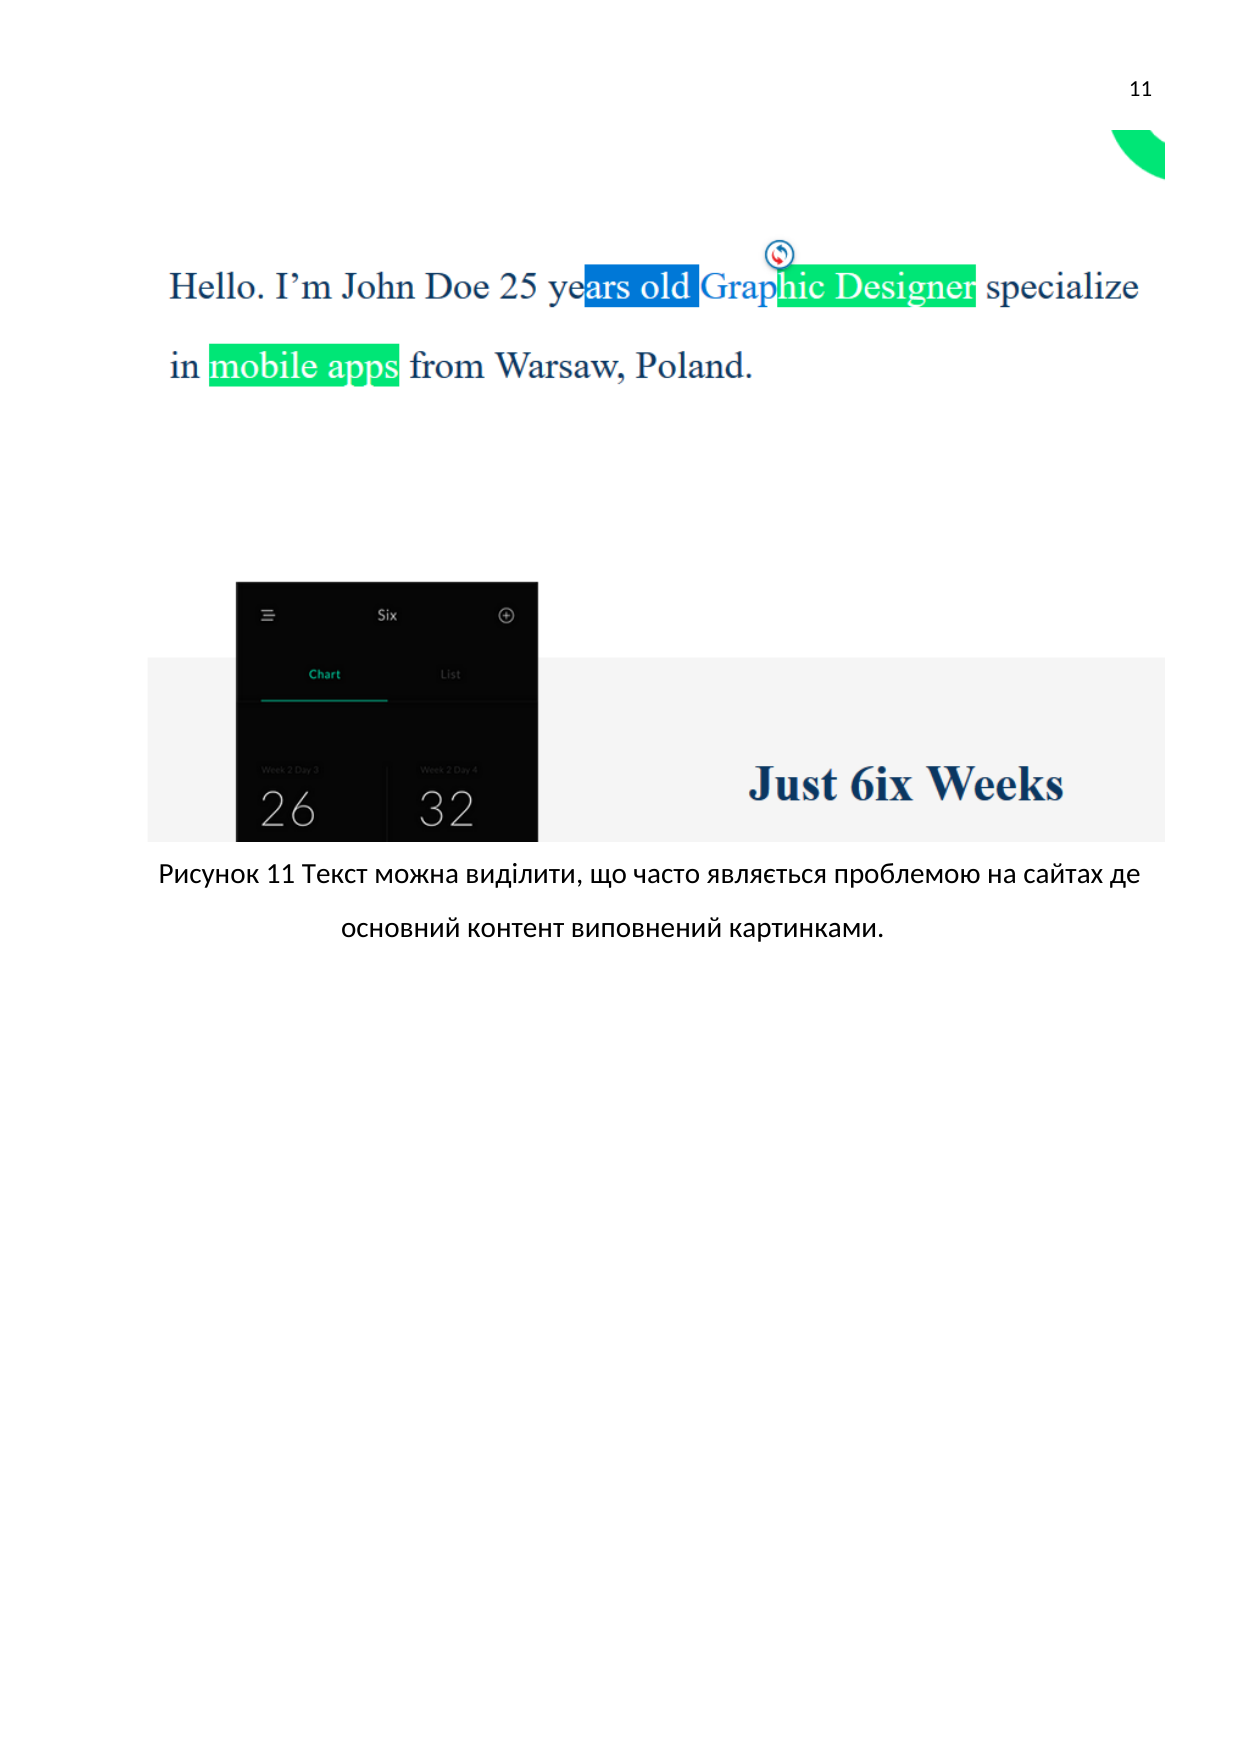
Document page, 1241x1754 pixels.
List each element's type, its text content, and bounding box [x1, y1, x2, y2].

text Рисунок 11 Текст можна виділити, що часто являється проблемою на сайтах де основний контент виповнений картинками. [74, 855, 1152, 944]
picture [147, 130, 1165, 842]
